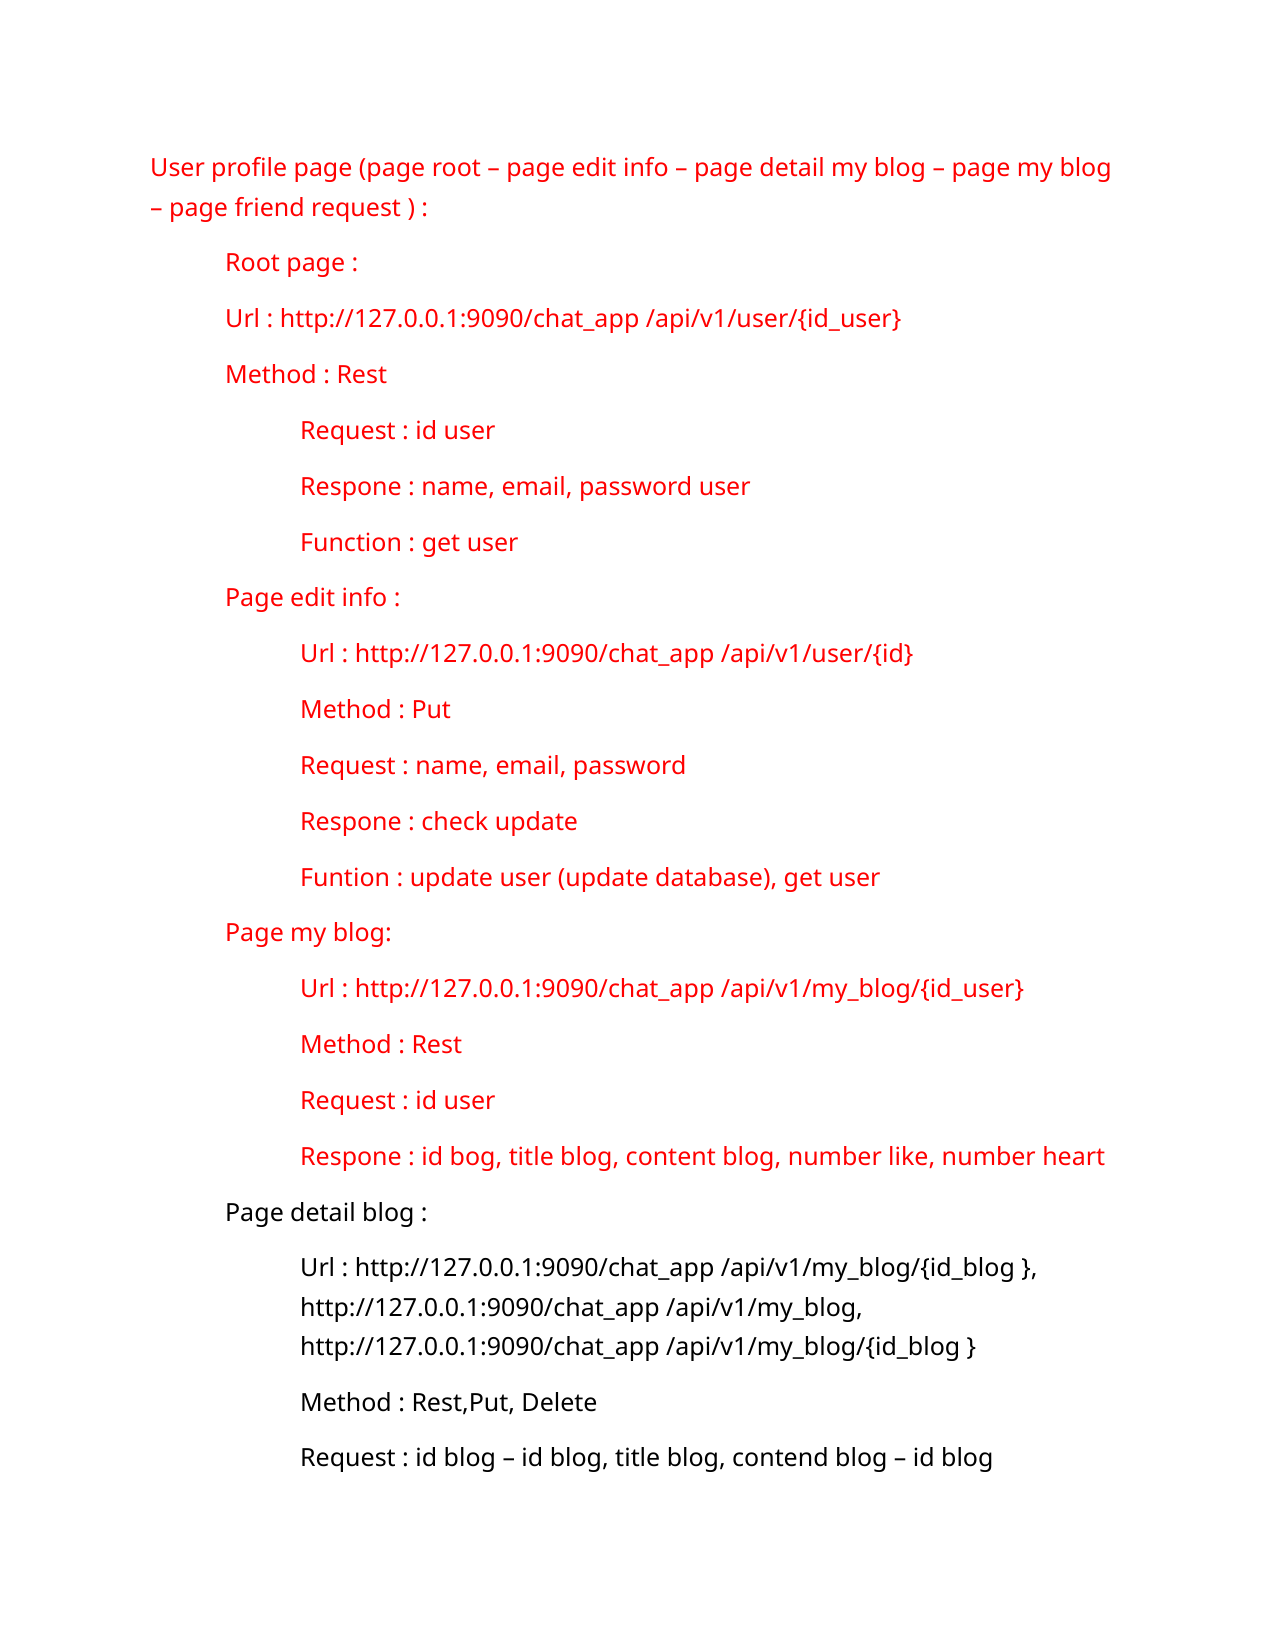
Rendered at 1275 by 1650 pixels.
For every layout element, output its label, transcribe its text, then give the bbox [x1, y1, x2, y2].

text Funtion : update user (update database), get user [150, 859, 1125, 893]
text Respone : id bog, title blog, content blog, number like, number heart [150, 1138, 1125, 1172]
text Request : name, email, password [150, 747, 1125, 782]
text Url : http://127.0.0.1:9090/chat_app /api/v1/user/{id} [150, 636, 1125, 670]
text Respone : name, email, password user [150, 468, 1125, 502]
text Request : id blog – id blog, title blog, contend blog – id blog [150, 1440, 1125, 1474]
text Page detail blog : [150, 1194, 1125, 1228]
text Function : get user [150, 524, 1125, 558]
text Url : http://127.0.0.1:9090/chat_app /api/v1/my_blog/{id_user} [150, 971, 1125, 1005]
text Method : Rest [150, 357, 1125, 391]
text Request : id user [150, 412, 1125, 447]
text Url : http://127.0.0.1:9090/chat_app /api/v1/my_blog/{id_blog }, http://127.0.0.1:9090/chat_app /api/v1/my_blog, http://127.0.0.1:9090/chat_app /api/v1/my_blog/{id_blog } [300, 1250, 1125, 1362]
text Method : Put [150, 692, 1125, 726]
text Request : id user [150, 1082, 1125, 1117]
text Page my blog: [150, 915, 1125, 949]
text User profile page (page root – page edit info – page detail my blog – page my blog – page friend request ) : [150, 150, 1125, 223]
text Respone : check update [150, 803, 1125, 837]
text Page edit info : [150, 580, 1125, 614]
text Method : Rest [150, 1027, 1125, 1061]
text Root page : [150, 245, 1125, 279]
text Url : http://127.0.0.1:9090/chat_app /api/v1/user/{id_user} [150, 301, 1125, 335]
text Method : Rest,Put, Delete [150, 1384, 1125, 1418]
